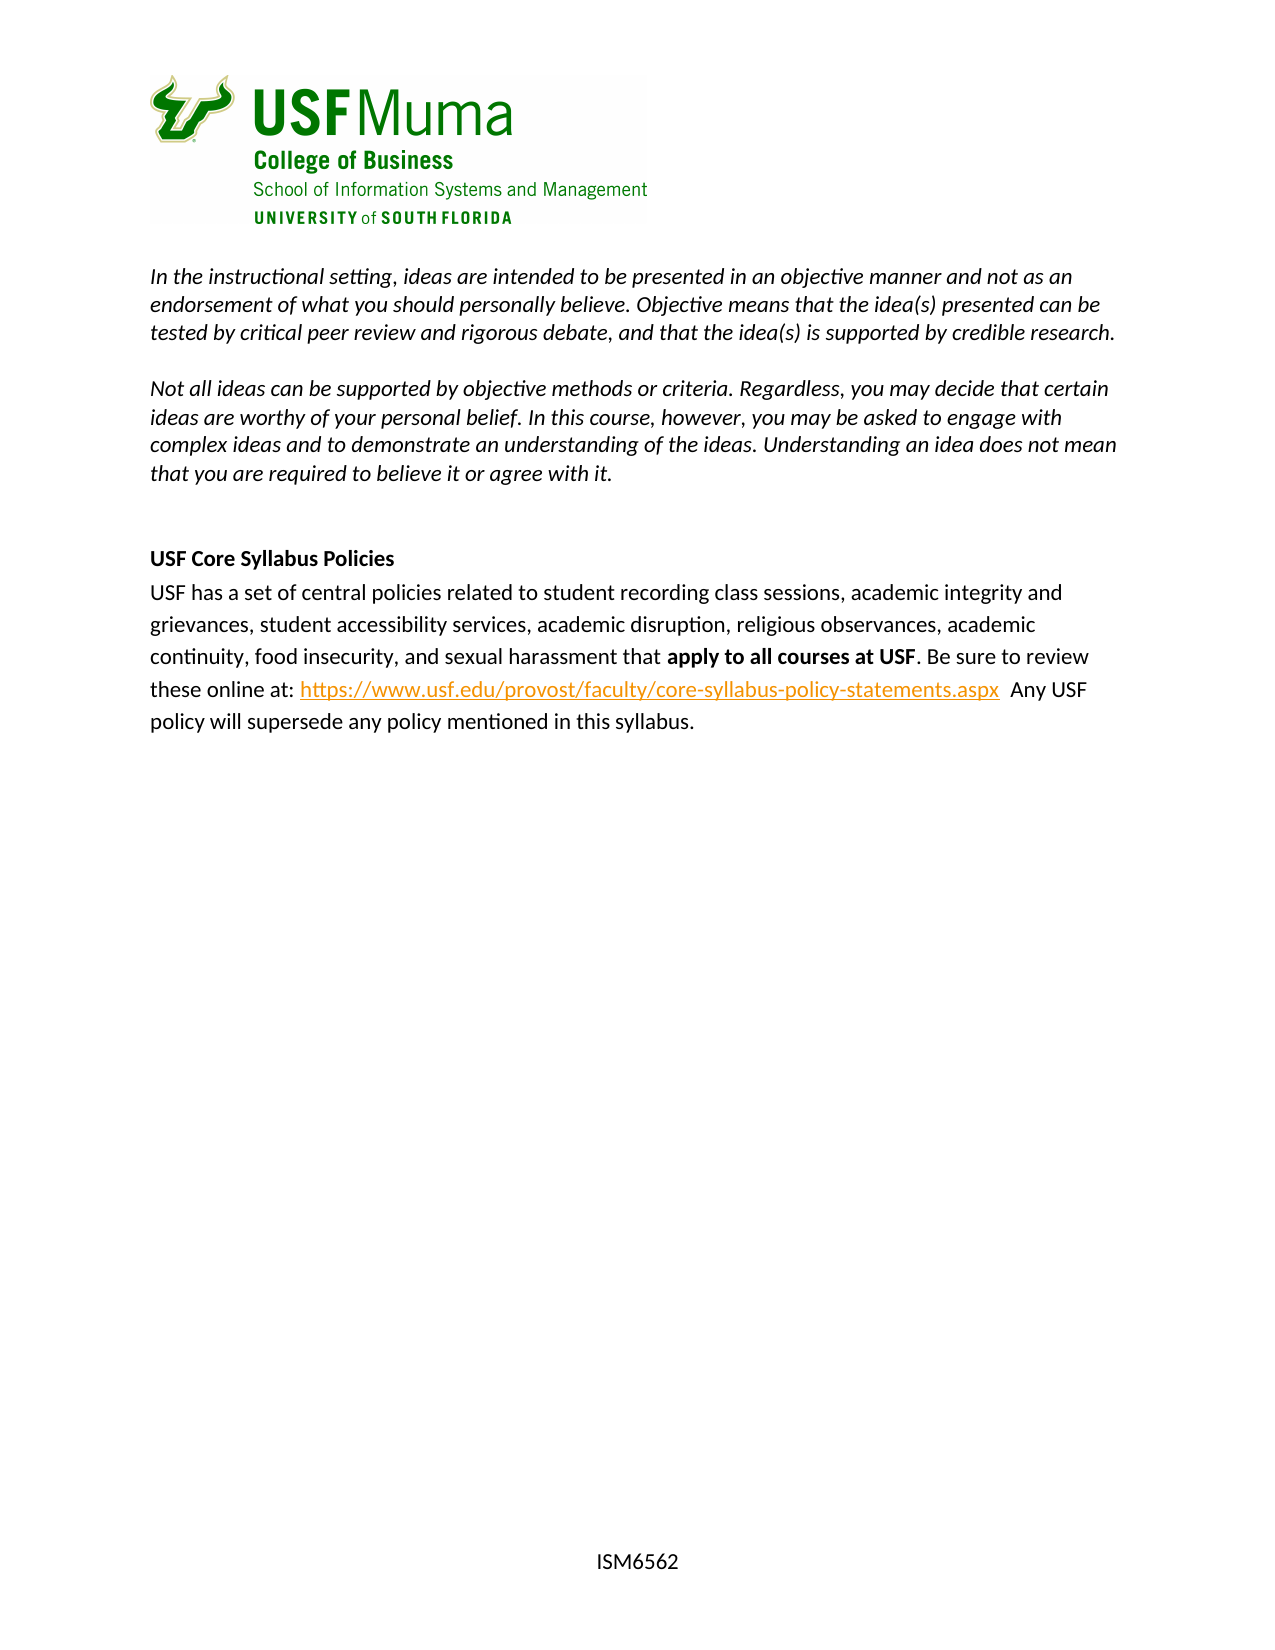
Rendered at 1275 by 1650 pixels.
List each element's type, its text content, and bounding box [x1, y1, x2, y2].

picture [150, 75, 647, 224]
text USF has a set of central policies related to student recording class sessions, academic integrity and grievances, student accessibility services, academic disruption, religious observances, academic continuity, food insecurity, and sexual harassment that apply to all courses at USF. Be sure to review these online at: https://www.usf.edu/provost/faculty/core-syllabus-policy-statements.aspx Any USF policy will supersede any policy mentioned in this syllabus. [150, 578, 1125, 735]
text In the instructional setting, ideas are intended to be presented in an objective manner and not as an endorsement of what you should personally believe. Objective means that the idea(s) presented can be tested by critical peer review and rigorous debate, and that the idea(s) is supported by credible research. [150, 262, 1125, 347]
subtitle USF Core Syllabus Policies [150, 544, 1125, 572]
text Not all ideas can be supported by objective methods or criteria. Regardless, you may decide that certain ideas are worthy of your personal belief. In this course, however, you may be asked to engage with complex ideas and to demonstrate an understanding of the ideas. Understanding an idea does not mean that you are required to believe it or agree with it. [150, 374, 1125, 487]
